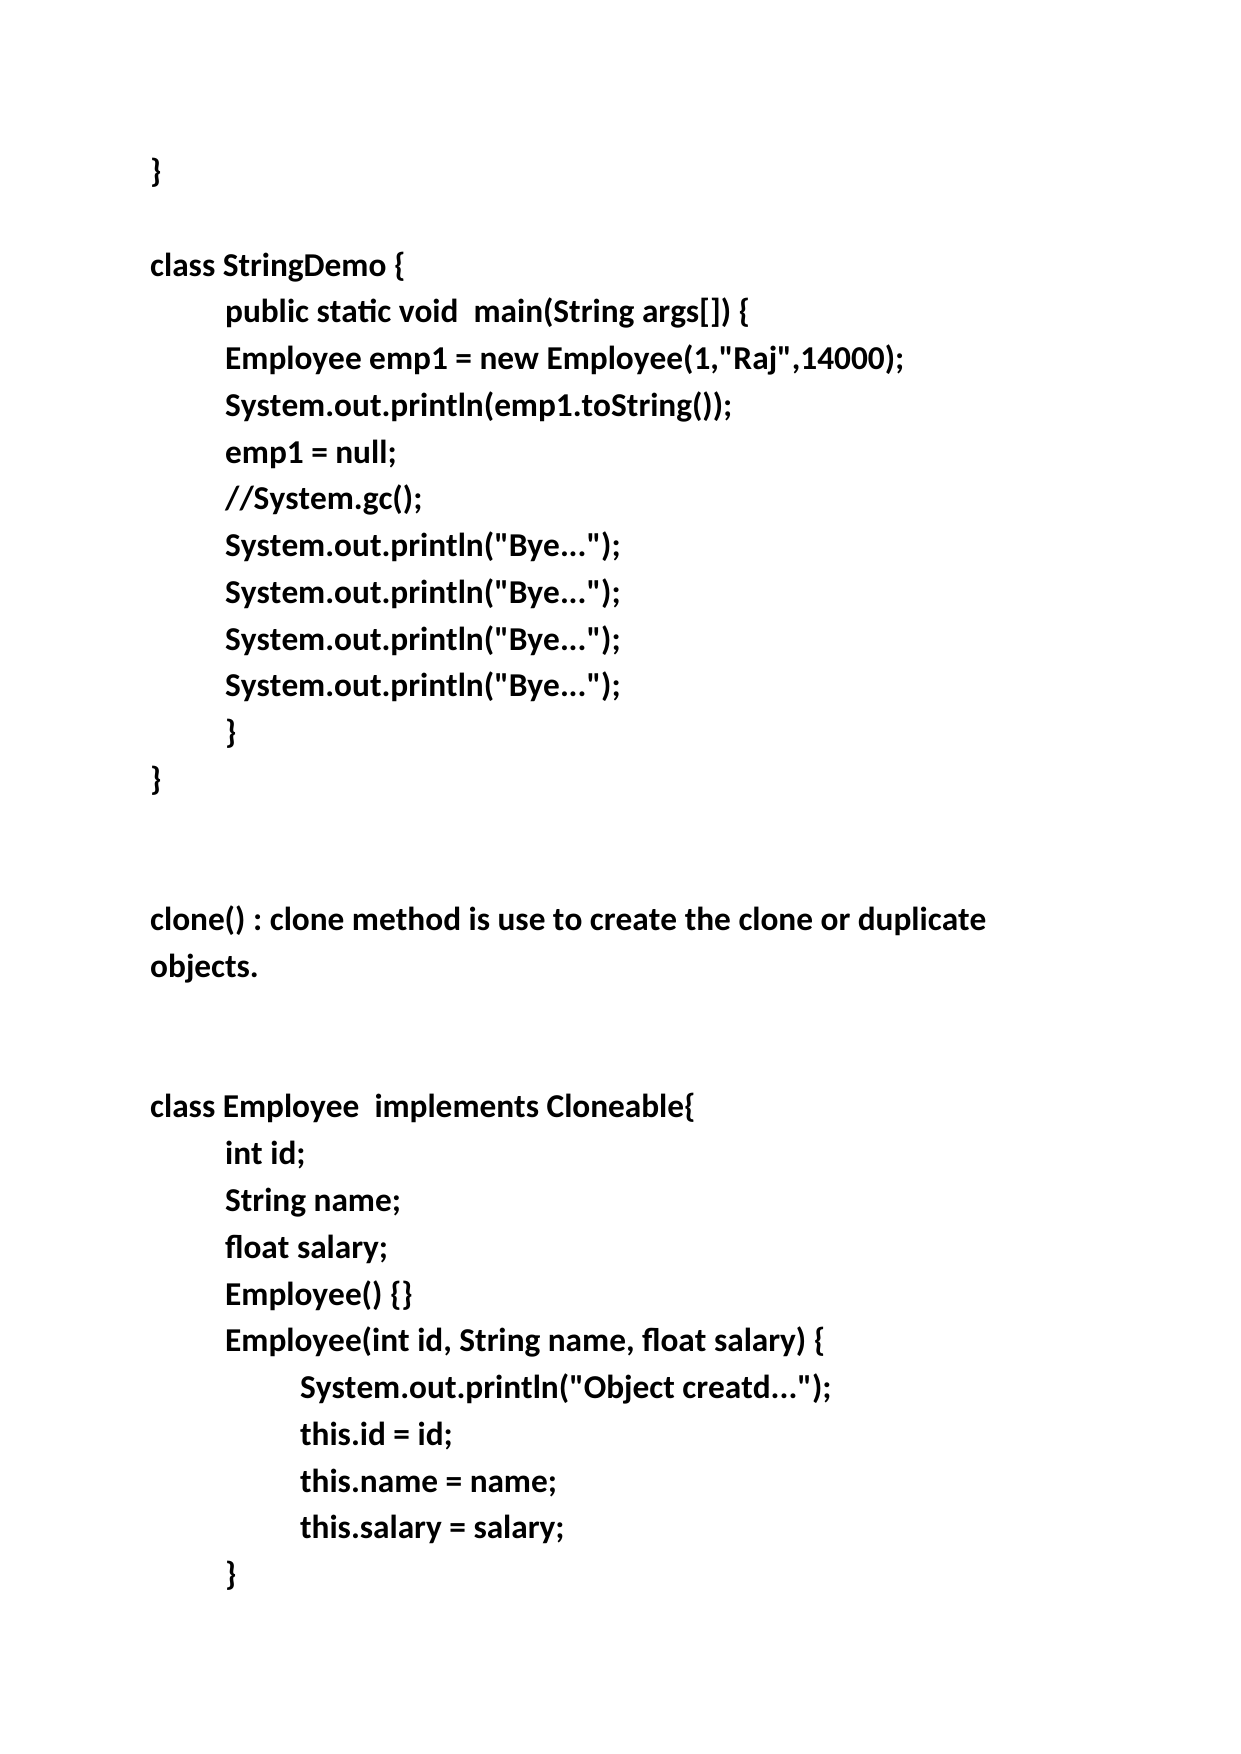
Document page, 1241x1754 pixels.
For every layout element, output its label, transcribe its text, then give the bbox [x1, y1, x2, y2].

text System.out.println(emp1.toString()); [150, 384, 1090, 424]
text } [150, 758, 1090, 799]
text public static void main(String args[]) { [150, 290, 1090, 331]
text System.out.println("Bye..."); [150, 664, 1090, 705]
text this.id = id; [150, 1413, 1090, 1453]
text } [150, 150, 1090, 191]
text String name; [150, 1179, 1090, 1220]
text int id; [150, 1132, 1090, 1173]
text } [150, 1553, 1090, 1594]
text clone() : clone method is use to create the clone or duplicate objects. [150, 898, 1090, 986]
text Employee() {} [150, 1272, 1090, 1313]
text Employee(int id, String name, float salary) { [150, 1319, 1090, 1360]
text this.salary = salary; [150, 1506, 1090, 1547]
text System.out.println("Bye..."); [150, 618, 1090, 658]
text //System.gc(); [150, 477, 1090, 518]
text Employee emp1 = new Employee(1,"Raj",14000); [150, 337, 1090, 378]
text System.out.println("Bye..."); [150, 524, 1090, 565]
text System.out.println("Bye..."); [150, 571, 1090, 612]
text this.name = name; [150, 1459, 1090, 1500]
text } [150, 711, 1090, 752]
text float salary; [150, 1226, 1090, 1266]
text class StringDemo { [150, 243, 1090, 284]
text System.out.println("Object creatd..."); [150, 1366, 1090, 1407]
text emp1 = null; [150, 431, 1090, 471]
text class Employee implements Cloneable{ [150, 1085, 1090, 1126]
